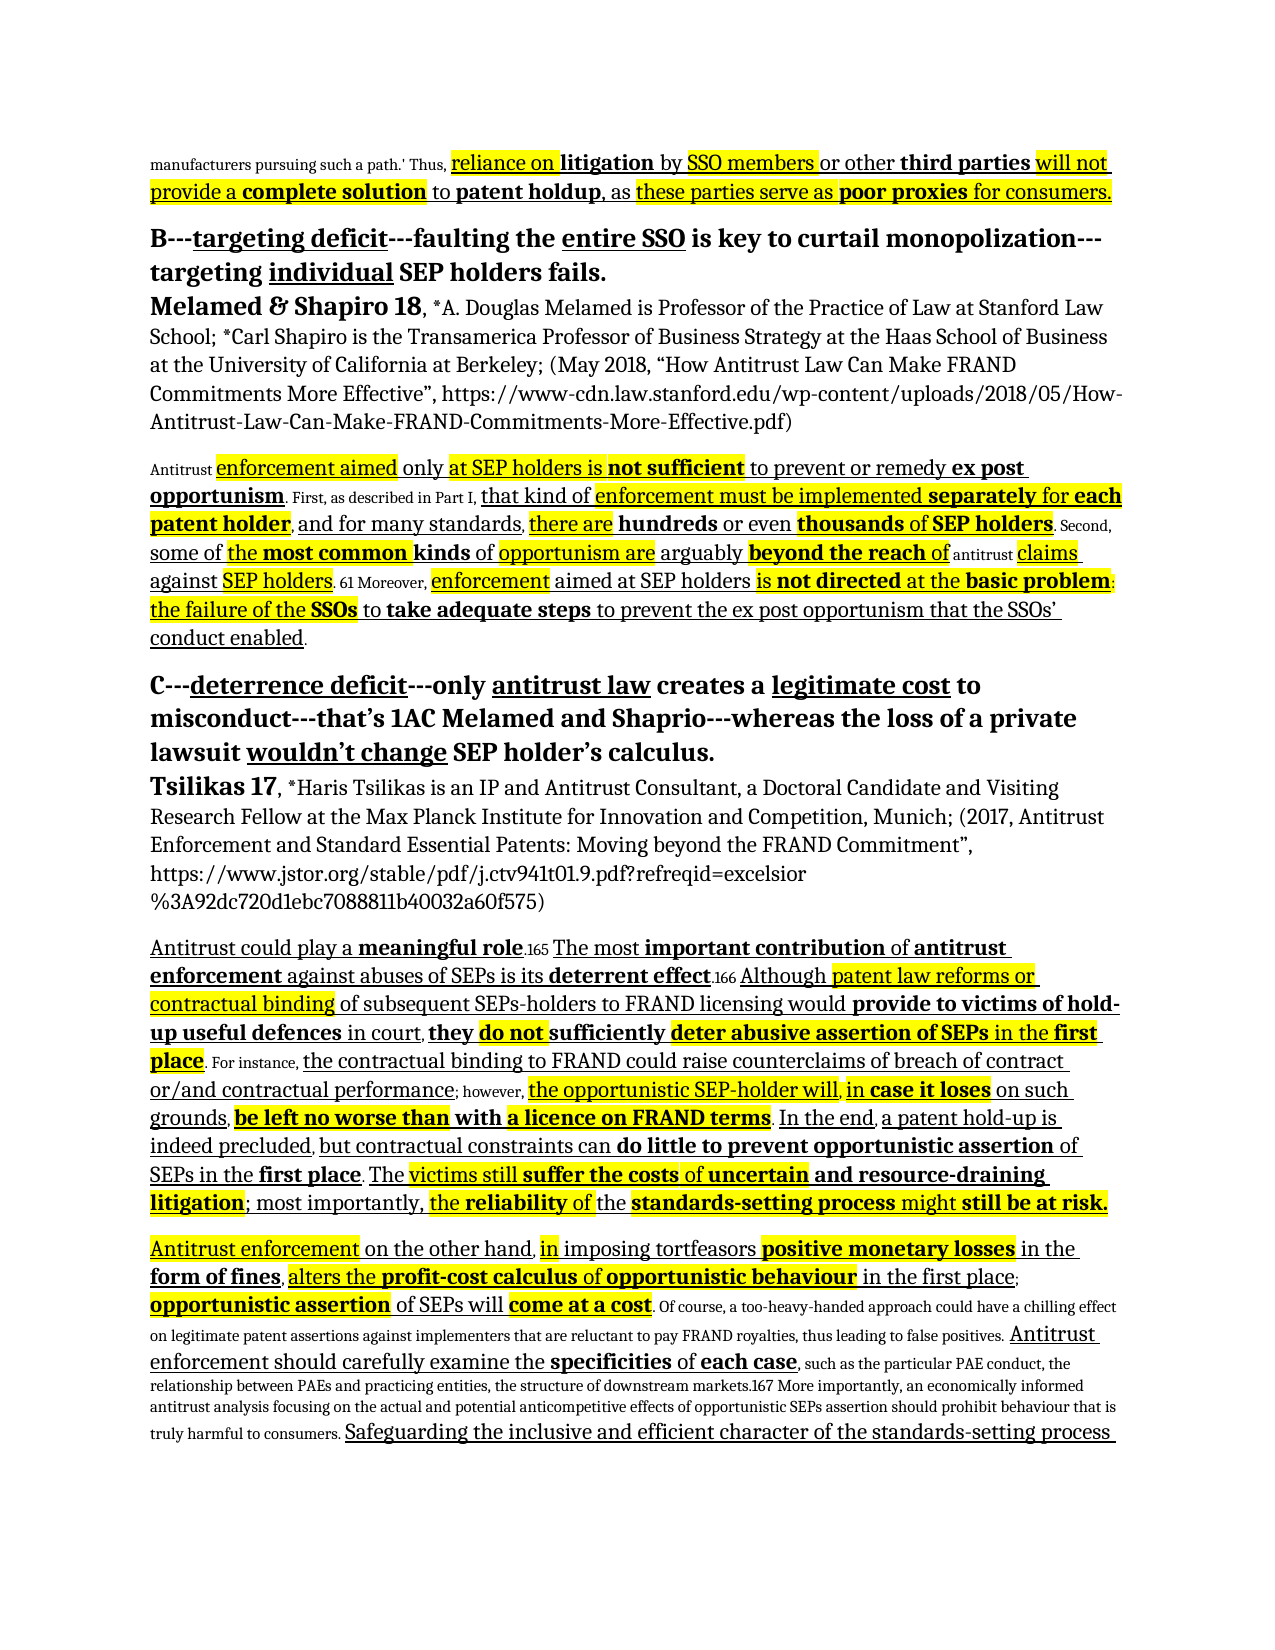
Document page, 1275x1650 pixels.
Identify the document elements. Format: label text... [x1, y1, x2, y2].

text Tsilikas 17, *Haris Tsilikas is an IP and Antitrust Consultant, a Doctoral Candidate and Visiting Research Fellow at the Max Planck Institute for Innovation and Competition, Munich; (2017, Antitrust Enforcement and Standard Essential Patents: Moving beyond the FRAND Commitment”, https://www.jstor.org/stable/pdf/j.ctv941t01.9.pdf?refreqid=excelsior%3A92dc720d1ebc7088811b40032a60f575) [150, 771, 1125, 916]
text Melamed & Shapiro 18, *A. Douglas Melamed is Professor of the Practice of Law at Stanford Law School; *Carl Shapiro is the Transamerica Professor of Business Strategy at the Haas School of Business at the University of California at Berkeley; (May 2018, “How Antitrust Law Can Make FRAND Commitments More Effective”, https://www-cdn.law.stanford.edu/wp-content/uploads/2018/05/How-Antitrust-Law-Can-Make-FRAND-Commitments-More-Effective.pdf) [150, 291, 1125, 436]
text Antitrust enforcement aimed only at SEP holders is not sufficient to prevent or remedy ex post opportunism. First, as described in Part I, that kind of enforcement must be implemented separately for each patent holder, and for many standards, there are hundreds or even thousands of SEP holders. Second, some of the most common kinds of opportunism are arguably beyond the reach of antitrust claims against SEP holders. 61 Moreover, enforcement aimed at SEP holders is not directed at the basic problem: the failure of the SSOs to take adequate steps to prevent the ex post opportunism that the SSOs’ conduct enabled. [150, 454, 1125, 651]
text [150, 150, 1125, 205]
text Antitrust could play a meaningful role.165 The most important contribution of antitrust enforcement against abuses of SEPs is its deterrent effect.166 Although patent law reforms or contractual binding of subsequent SEPs-holders to FRAND licensing would provide to victims of hold-up useful defences in court, they do not sufficiently deter abusive assertion of SEPs in the first place. For instance, the contractual binding to FRAND could raise counterclaims of breach of contract or/and contractual performance; however, the opportunistic SEP-holder will, in case it loses on such grounds, be left no worse than with a licence on FRAND terms. In the end, a patent hold-up is indeed precluded, but contractual constraints can do little to prevent opportunistic assertion of SEPs in the first place. The victims still suffer the costs of uncertain and resource-draining litigation; most importantly, the reliability of the standards-setting process might still be at risk. [150, 934, 1125, 1217]
subtitle B---targeting deficit---faulting the entire SSO is key to curtail monopolization---targeting individual SEP holders fails. [150, 223, 1125, 288]
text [150, 1235, 1125, 1445]
subtitle C---deterrence deficit---only antitrust law creates a legitimate cost to misconduct---that’s 1AC Melamed and Shaprio---whereas the loss of a private lawsuit wouldn’t change SEP holder’s calculus. [150, 670, 1125, 768]
